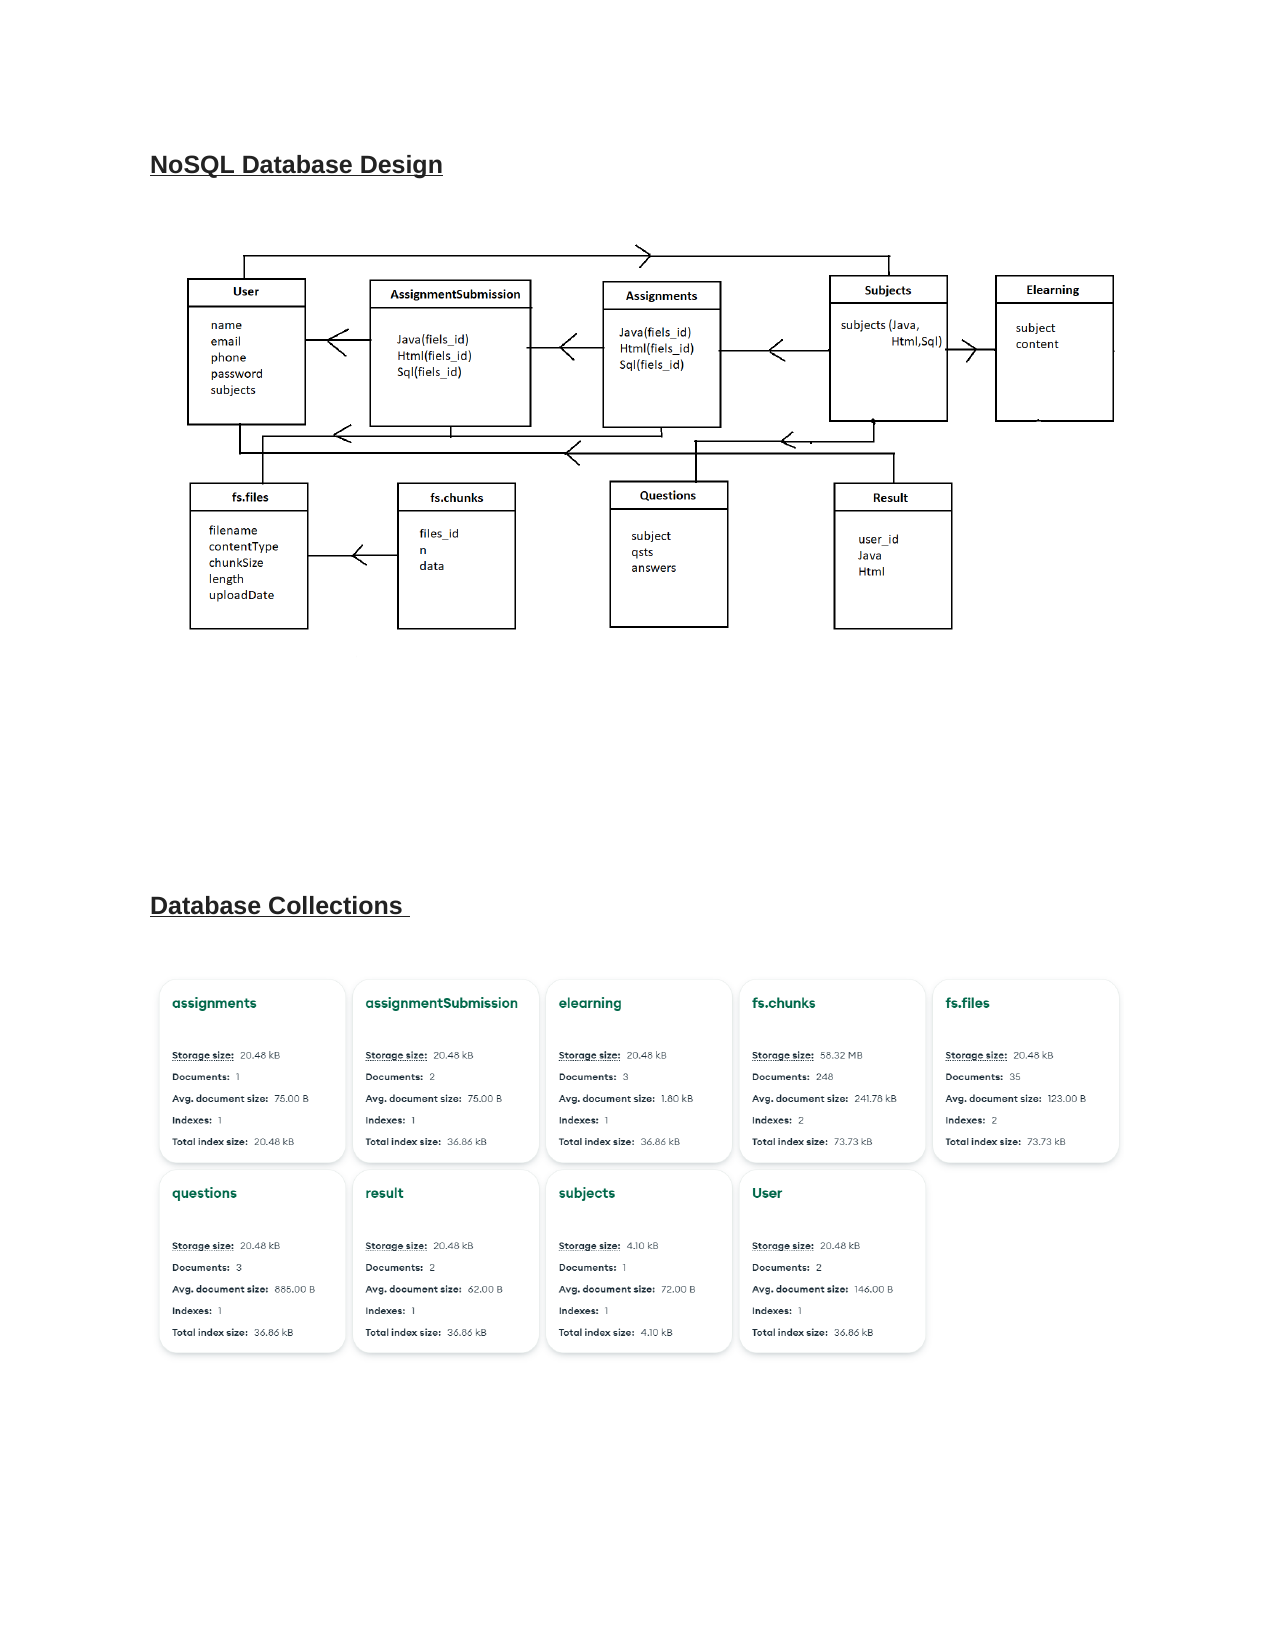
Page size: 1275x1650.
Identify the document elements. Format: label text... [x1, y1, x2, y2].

text NoSQL Database Design [150, 150, 1125, 179]
picture [150, 236, 1125, 661]
text Database Collections [150, 891, 1125, 919]
picture [150, 976, 1124, 1364]
